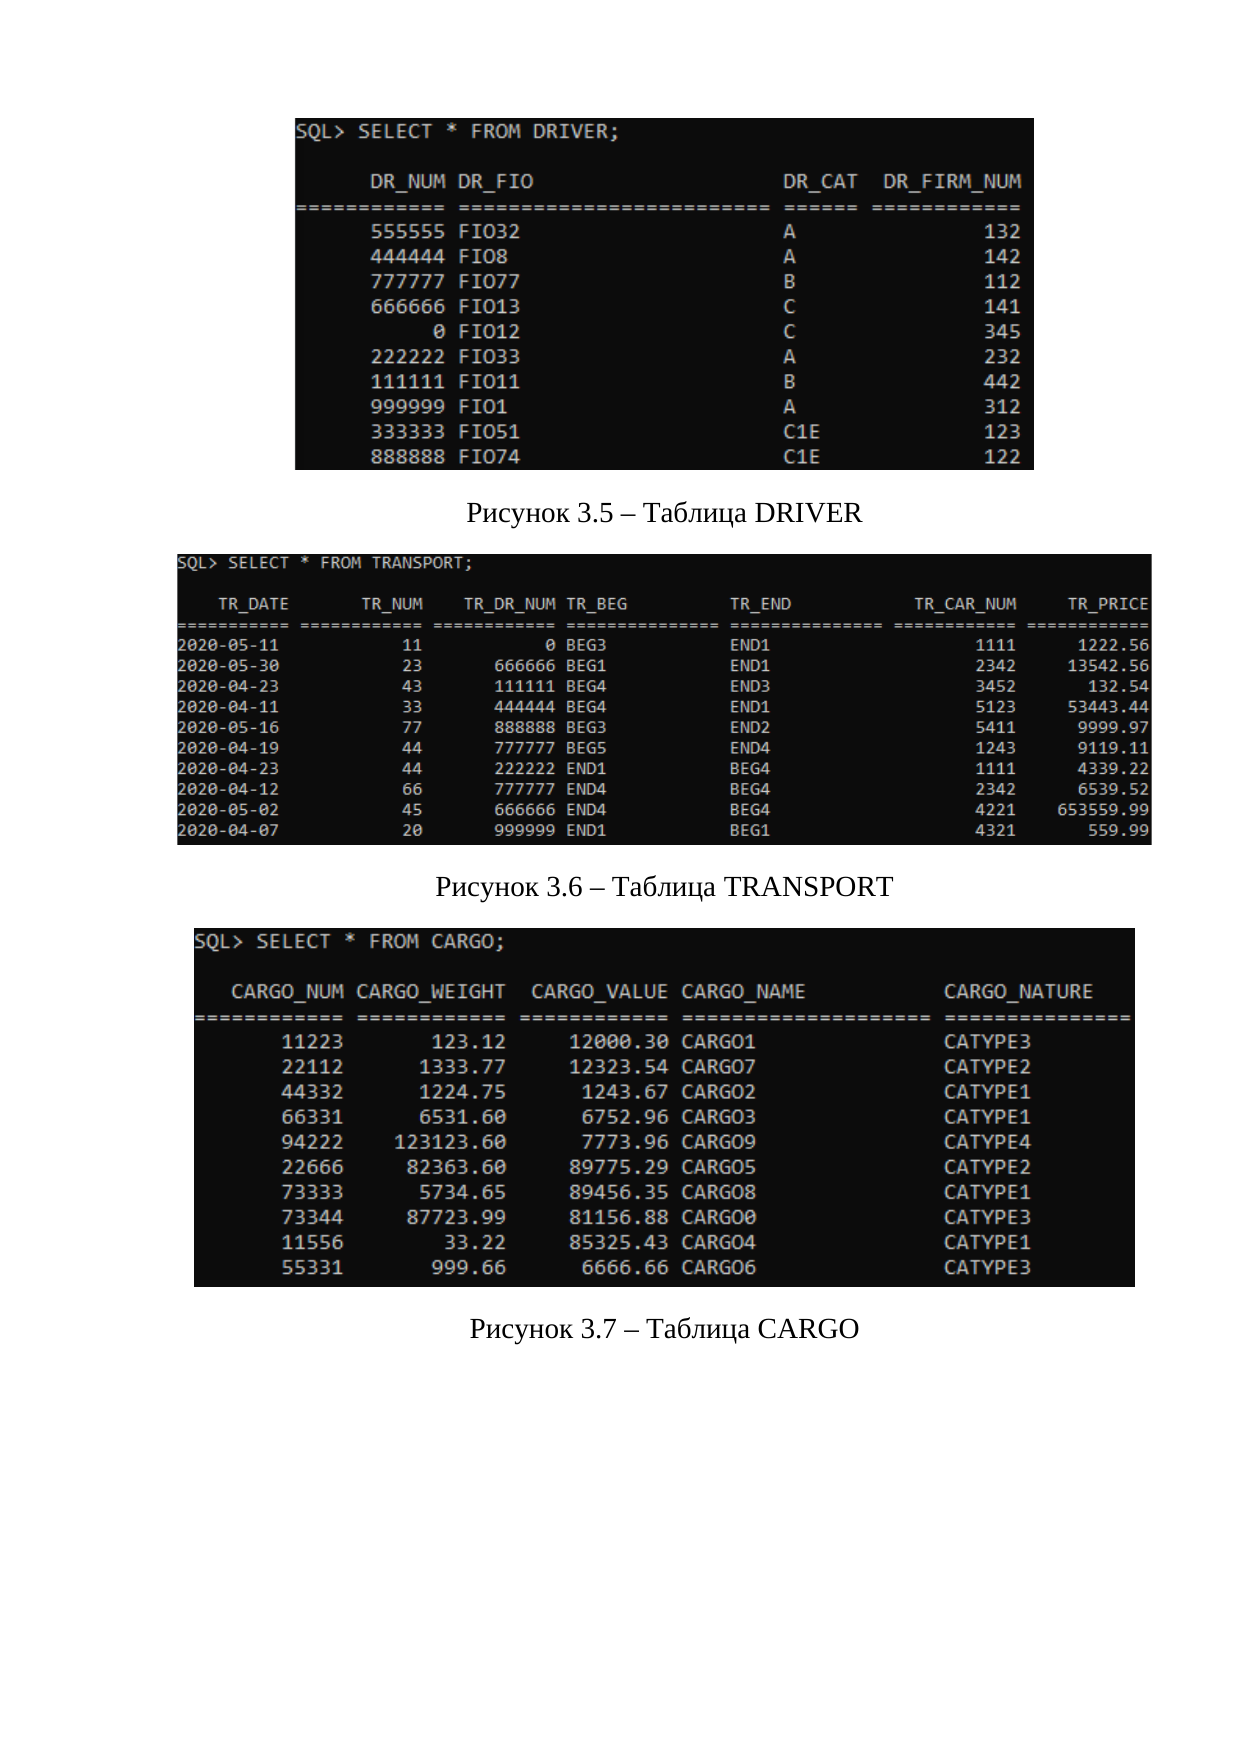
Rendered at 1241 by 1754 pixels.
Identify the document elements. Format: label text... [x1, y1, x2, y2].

picture [294, 118, 1034, 470]
text Рисунок 3.7 – Таблица CARGO [177, 1311, 1152, 1345]
picture [177, 554, 1152, 845]
picture [194, 928, 1135, 1287]
text Рисунок 3.5 – Таблица DRIVER [177, 495, 1152, 528]
text Рисунок 3.6 – Таблица TRANSPORT [177, 869, 1152, 903]
